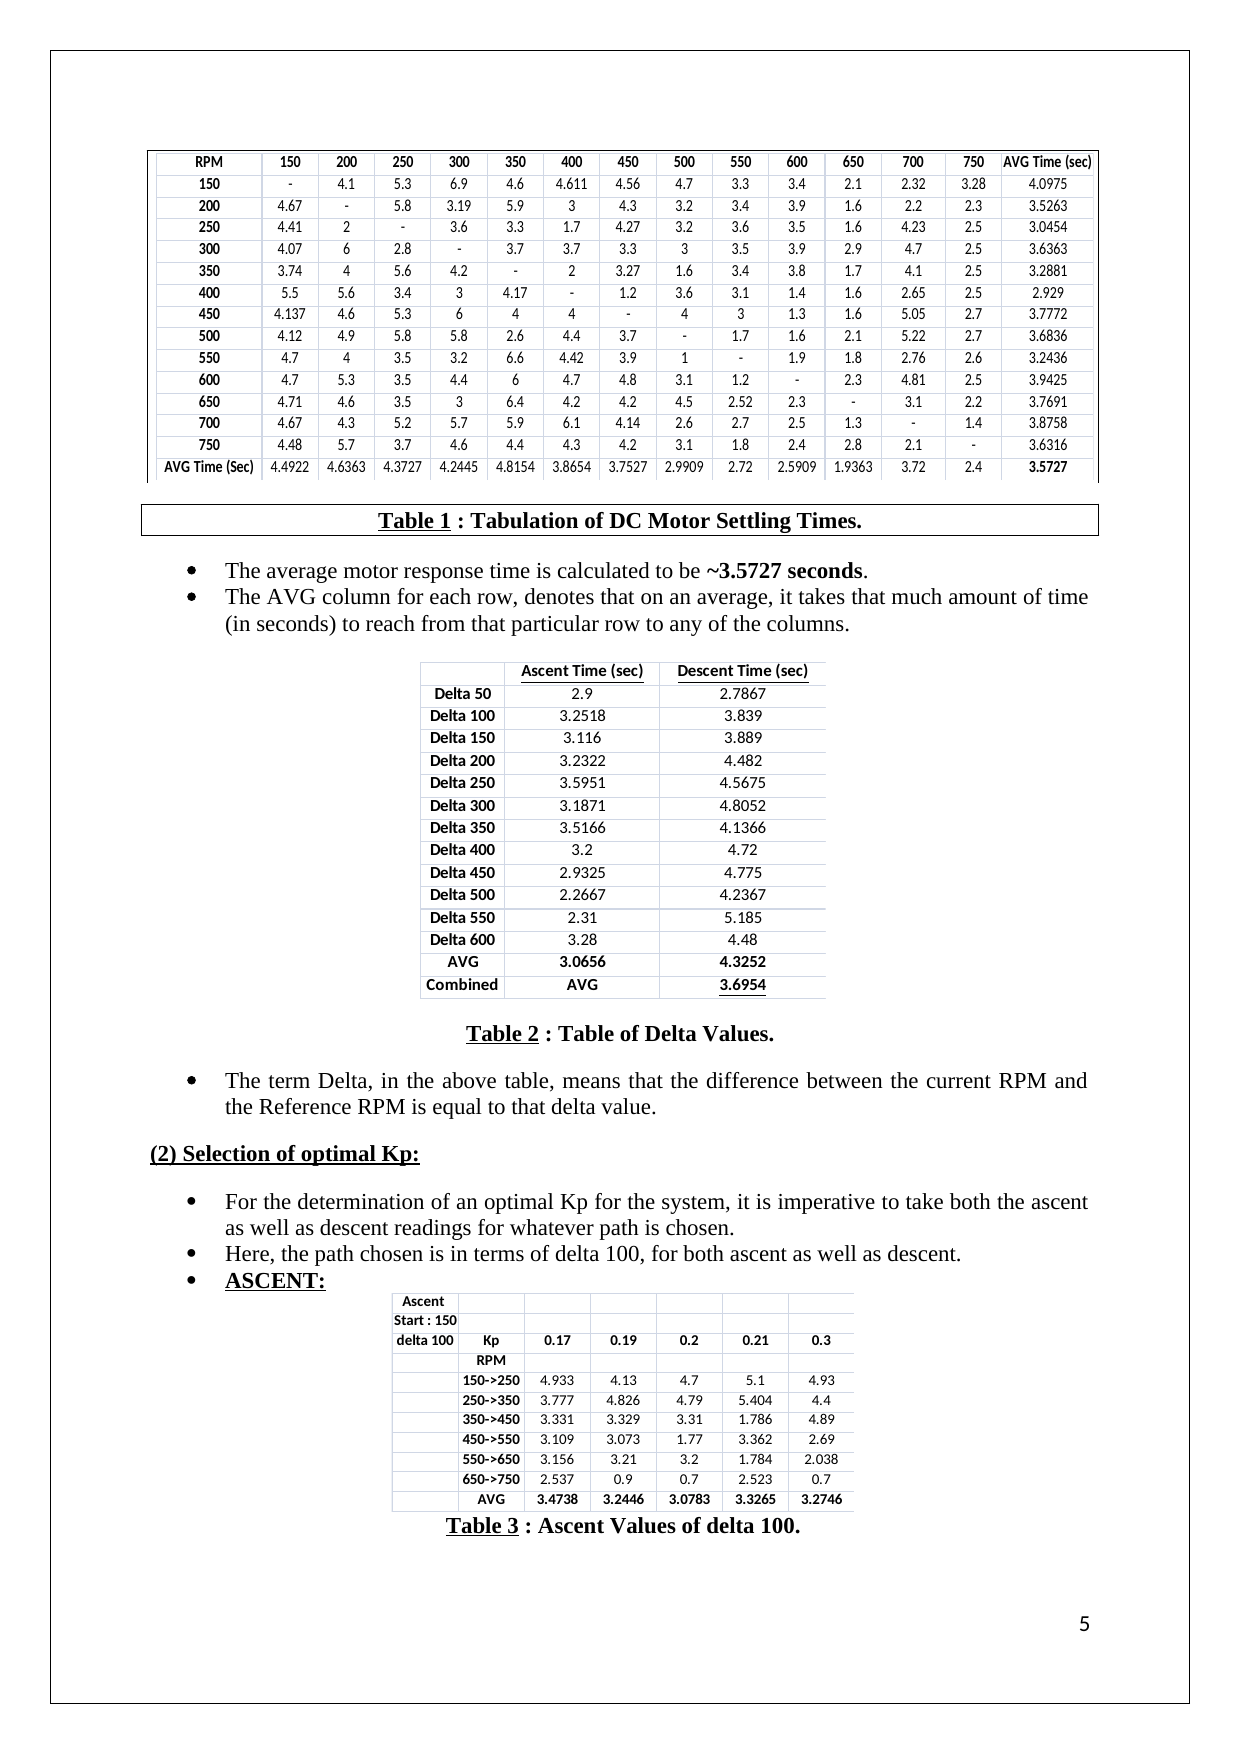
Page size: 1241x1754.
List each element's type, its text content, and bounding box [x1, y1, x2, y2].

text (2) Selection of optimal Kp: [150, 1141, 1090, 1167]
list Here, the path chosen is in terms of delta 100, for both ascent as well as descent. [187, 1240, 1090, 1267]
list The AVG column for each row, denotes that on an average, it takes that much amount of time (in seconds) to reach from that particular row to any of the columns. [187, 583, 1090, 636]
list ASCENT: [187, 1267, 1090, 1293]
list Table 3 : Ascent Values of delta 100. [156, 1512, 1090, 1538]
list The term Delta, in the above table, means that the difference between the current RPM and the Reference RPM is equal to that delta value. [187, 1067, 1090, 1120]
list The average motor response time is calculated to be ~3.5727 seconds. [187, 557, 1090, 583]
text Table 2 : Table of Delta Values. [150, 1020, 1090, 1046]
list For the determination of an optimal Kp for the system, it is imperative to take both the ascent as well as descent readings for whatever path is chosen. [187, 1188, 1090, 1240]
text Table 1 : Tabulation of DC Motor Settling Times. [142, 505, 1098, 535]
